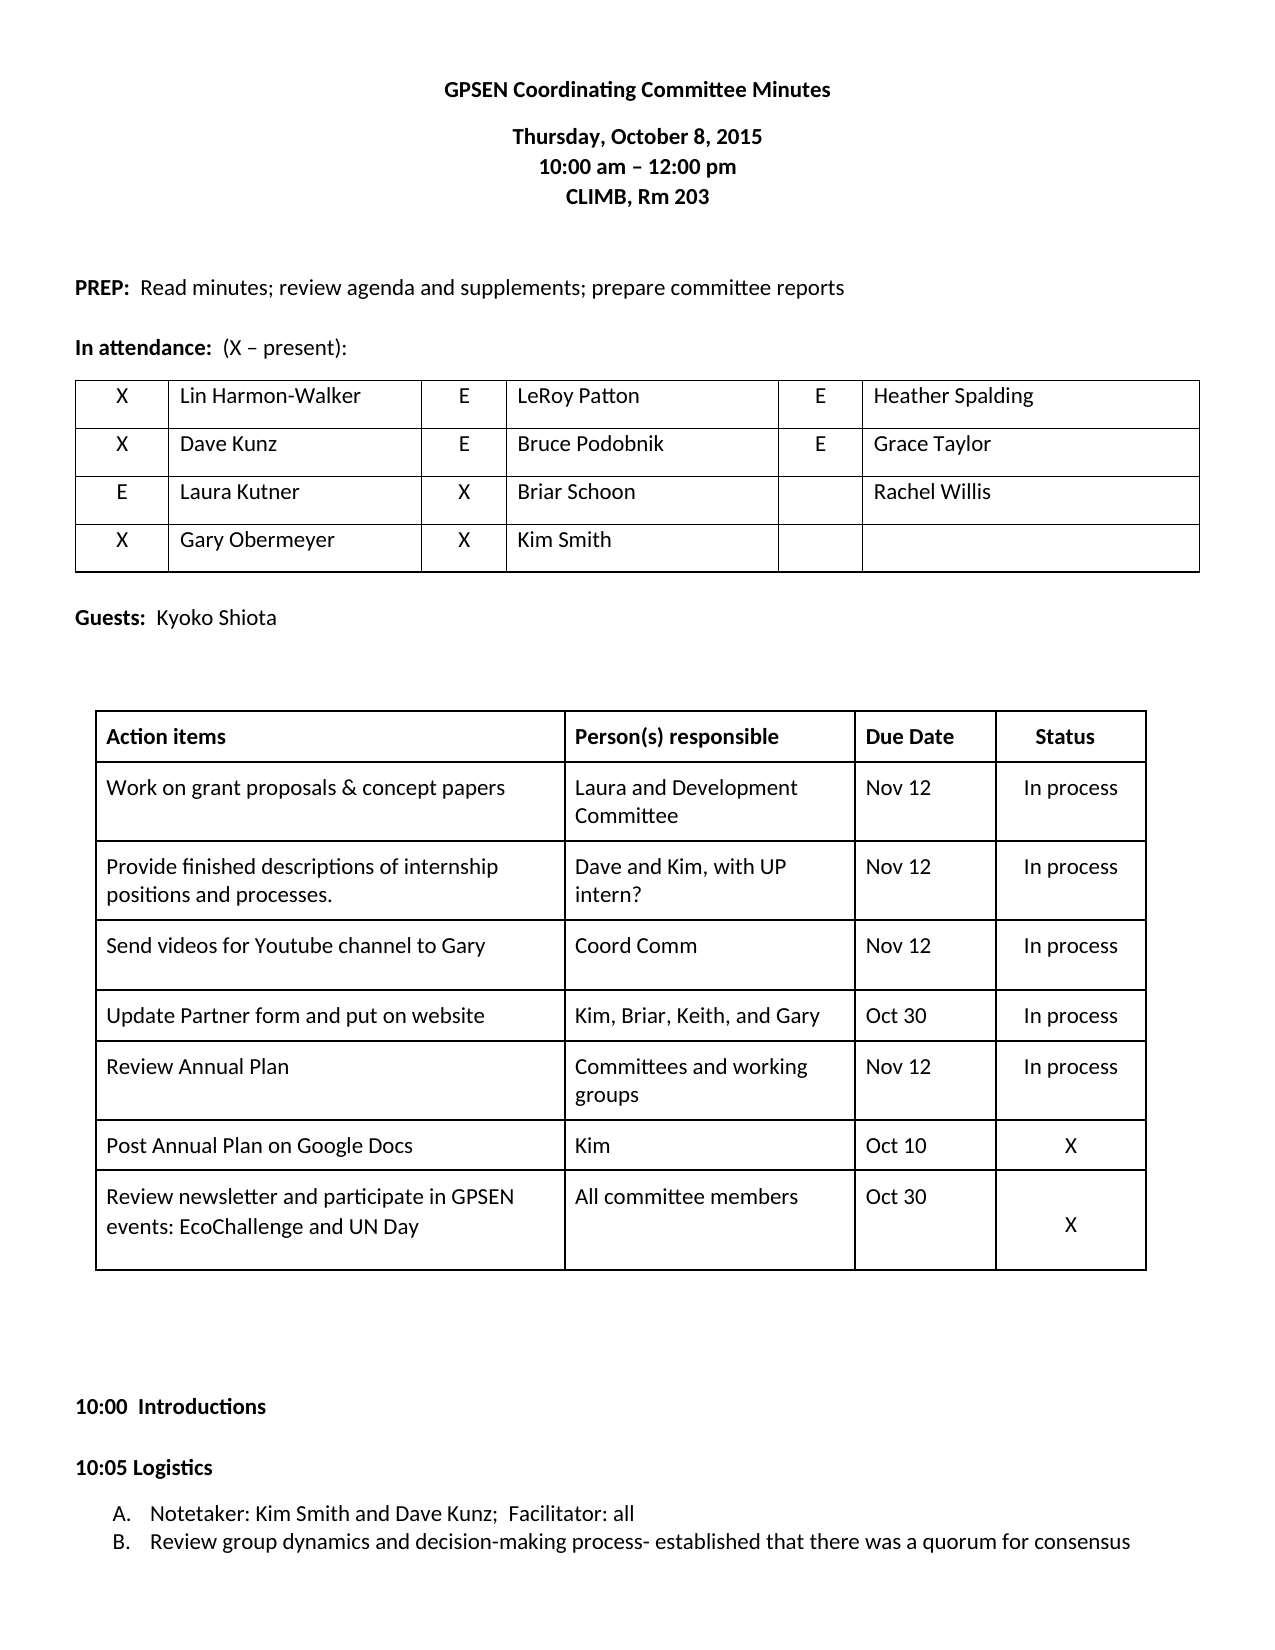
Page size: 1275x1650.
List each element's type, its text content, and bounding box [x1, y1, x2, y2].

text CLIMB, Rm 203 [75, 182, 1200, 210]
table_header Heather Spalding [863, 381, 1199, 428]
list Review group dynamics and decision-making process- established that there was a quorum for consensus [112, 1527, 1200, 1556]
text Thursday, October 8, 2015 [75, 122, 1200, 150]
table_cell E [779, 429, 862, 476]
table_cell [863, 525, 1199, 571]
table_cell Dave and Kim, with UP intern? [566, 842, 854, 919]
table_cell Review newsletter and participate in GPSEN events: EcoChallenge and UN Day [97, 1171, 564, 1269]
table_header E [779, 381, 862, 428]
table_cell Nov 12 [856, 921, 995, 988]
table_cell Bruce Podobnik [507, 429, 778, 476]
table_cell [779, 525, 862, 571]
table_cell Kim, Briar, Keith, and Gary [566, 991, 854, 1039]
table_cell Dave Kunz [169, 429, 421, 476]
table_cell X [76, 525, 168, 571]
table_cell Work on grant proposals & concept papers [97, 763, 564, 840]
table_cell X [422, 477, 506, 524]
table_cell [779, 477, 862, 524]
table_header Due Date [856, 712, 995, 761]
table_cell All committee members [566, 1171, 854, 1269]
table_header Action items [97, 712, 564, 761]
text 10:05 Logistics [75, 1453, 1200, 1481]
table_cell Kim Smith [507, 525, 778, 571]
table_cell X [76, 429, 168, 476]
table_cell E [76, 477, 168, 524]
table_cell Coord Comm [566, 921, 854, 988]
table_cell Briar Schoon [507, 477, 778, 524]
table_cell In process [997, 921, 1145, 988]
table_cell Laura Kutner [169, 477, 421, 524]
table_cell Laura and Development Committee [566, 763, 854, 840]
table_cell Nov 12 [856, 842, 995, 919]
table_cell Send videos for Youtube channel to Gary [97, 921, 564, 988]
text 10:00 am – 12:00 pm [75, 152, 1200, 180]
table_cell Oct 30 [856, 991, 995, 1039]
table_header Status [997, 712, 1145, 761]
table_cell Update Partner form and put on website [97, 991, 564, 1039]
table_cell Oct 10 [856, 1121, 995, 1169]
table_cell X [997, 1121, 1145, 1169]
list Notetaker: Kim Smith and Dave Kunz; Facilitator: all [112, 1499, 1200, 1527]
table_cell Oct 30 [856, 1171, 995, 1269]
table_cell In process [997, 991, 1145, 1039]
table_header Person(s) responsible [566, 712, 854, 761]
text Guests: Kyoko Shiota [75, 603, 1200, 631]
text In attendance: (X – present): [75, 333, 1200, 361]
table_cell Kim [566, 1121, 854, 1169]
text GPSEN Coordinating Committee Minutes [75, 75, 1200, 103]
table_cell Review Annual Plan [97, 1042, 564, 1118]
table_cell In process [997, 763, 1145, 840]
table_cell Gary Obermeyer [169, 525, 421, 571]
table_cell In process [997, 842, 1145, 919]
table_cell Nov 12 [856, 763, 995, 840]
table_cell Post Annual Plan on Google Docs [97, 1121, 564, 1169]
table_header LeRoy Patton [507, 381, 778, 428]
text 10:00 Introductions [75, 1392, 1200, 1420]
table_cell In process [997, 1042, 1145, 1118]
table_header E [422, 381, 506, 428]
table_cell Provide finished descriptions of internship positions and processes. [97, 842, 564, 919]
table_cell X [422, 525, 506, 571]
table_cell Rachel Willis [863, 477, 1199, 524]
table_cell Nov 12 [856, 1042, 995, 1118]
table_cell E [422, 429, 506, 476]
table_cell Grace Taylor [863, 429, 1199, 476]
table_cell Committees and working groups [566, 1042, 854, 1118]
text PREP: Read minutes; review agenda and supplements; prepare committee reports [75, 273, 1200, 301]
table_cell X [997, 1171, 1145, 1269]
table_header X [76, 381, 168, 428]
table_header Lin Harmon-Walker [169, 381, 421, 428]
